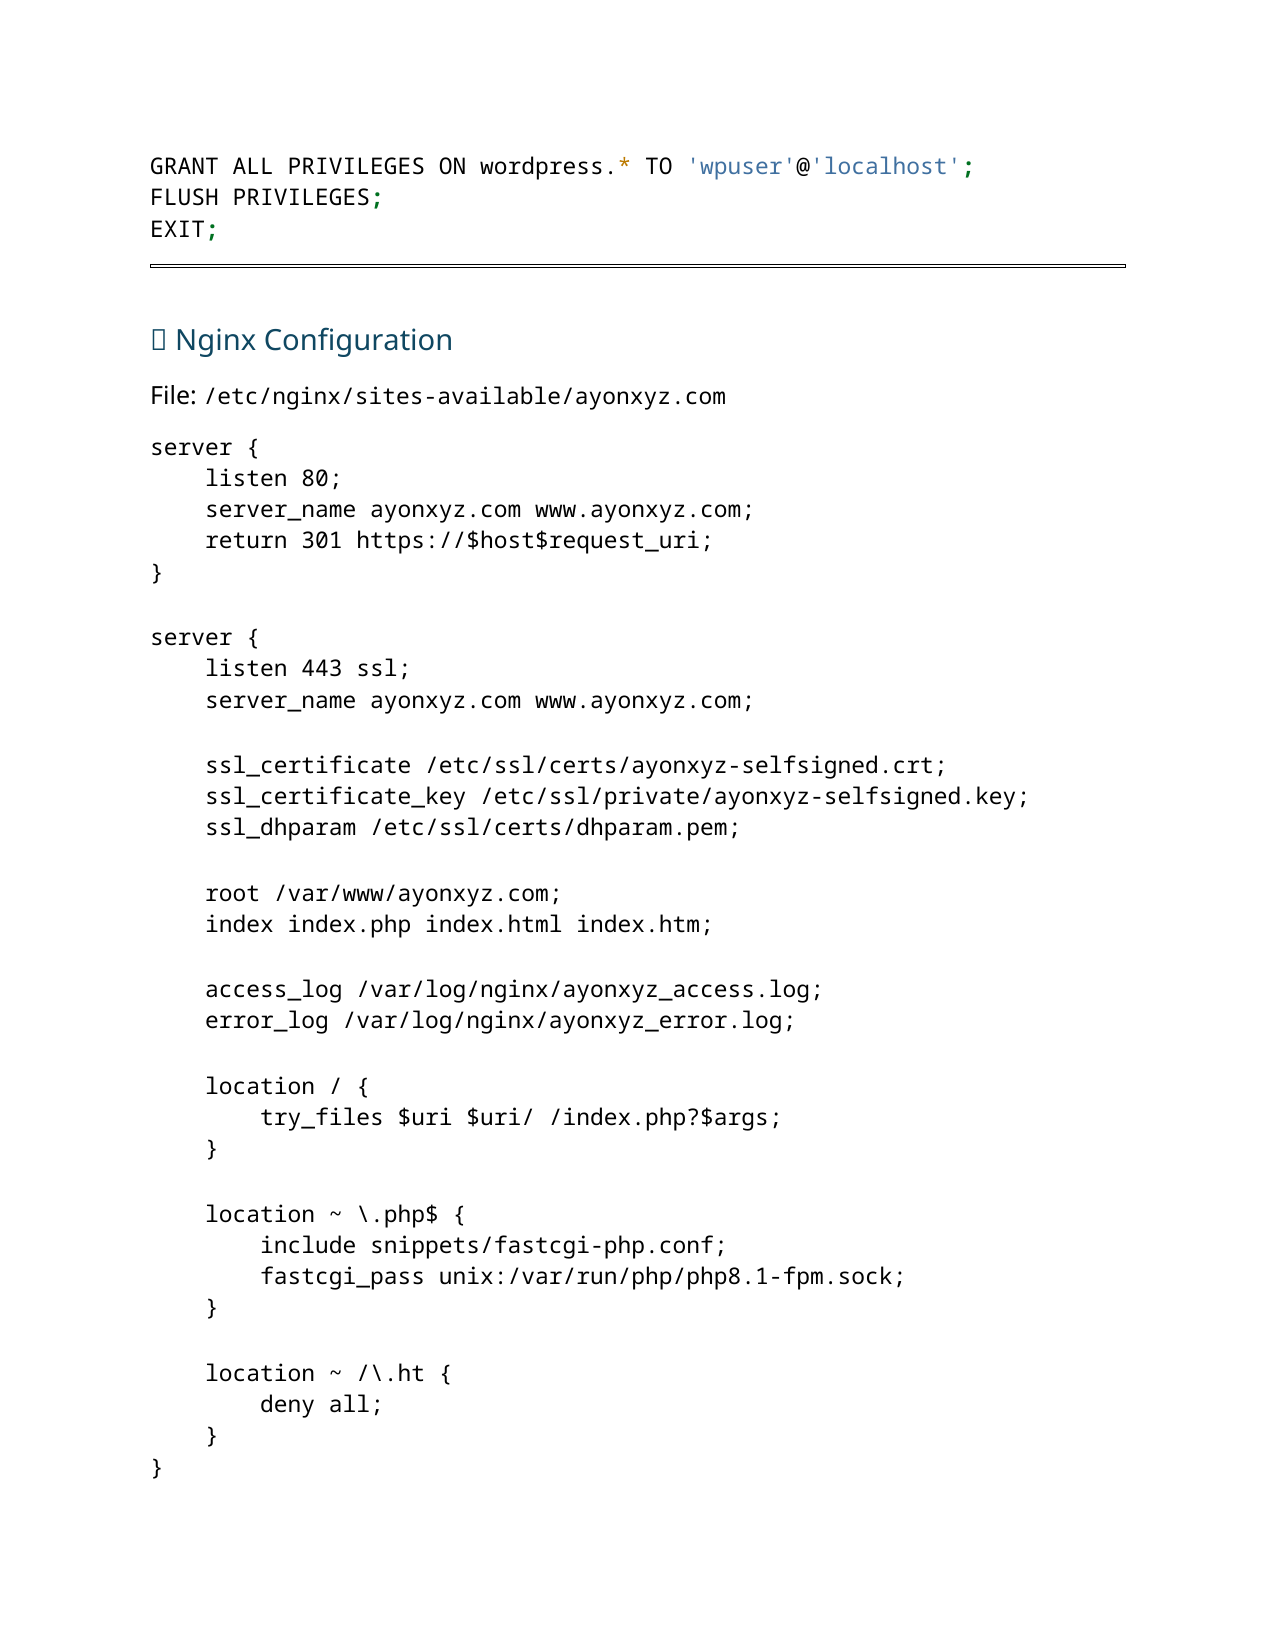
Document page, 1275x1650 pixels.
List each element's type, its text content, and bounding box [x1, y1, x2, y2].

text File: /etc/nginx/sites-available/ayonxyz.com [150, 378, 1125, 412]
text server { listen 80; server_name ayonxyz.com www.ayonxyz.com; return 301 https://$host$request_uri; } server { listen 443 ssl; server_name ayonxyz.com www.ayonxyz.com; ssl_certificate /etc/ssl/certs/ayonxyz-selfsigned.crt; ssl_certificate_key /etc/ssl/private/ayonxyz-selfsigned.key; ssl_dhparam /etc/ssl/certs/dhparam.pem; root /var/www/ayonxyz.com; index index.php index.html index.htm; access_log /var/log/nginx/ayonxyz_access.log; error_log /var/log/nginx/ayonxyz_error.log; location / { try_files $uri $uri/ /index.php?$args; } location ~ \.php$ { include snippets/fastcgi-php.conf; fastcgi_pass unix:/var/run/php/php8.1-fpm.sock; } location ~ /\.ht { deny all; } } [150, 431, 1125, 1482]
subtitle 🚩 Nginx Configuration [150, 319, 1125, 359]
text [150, 150, 1125, 244]
